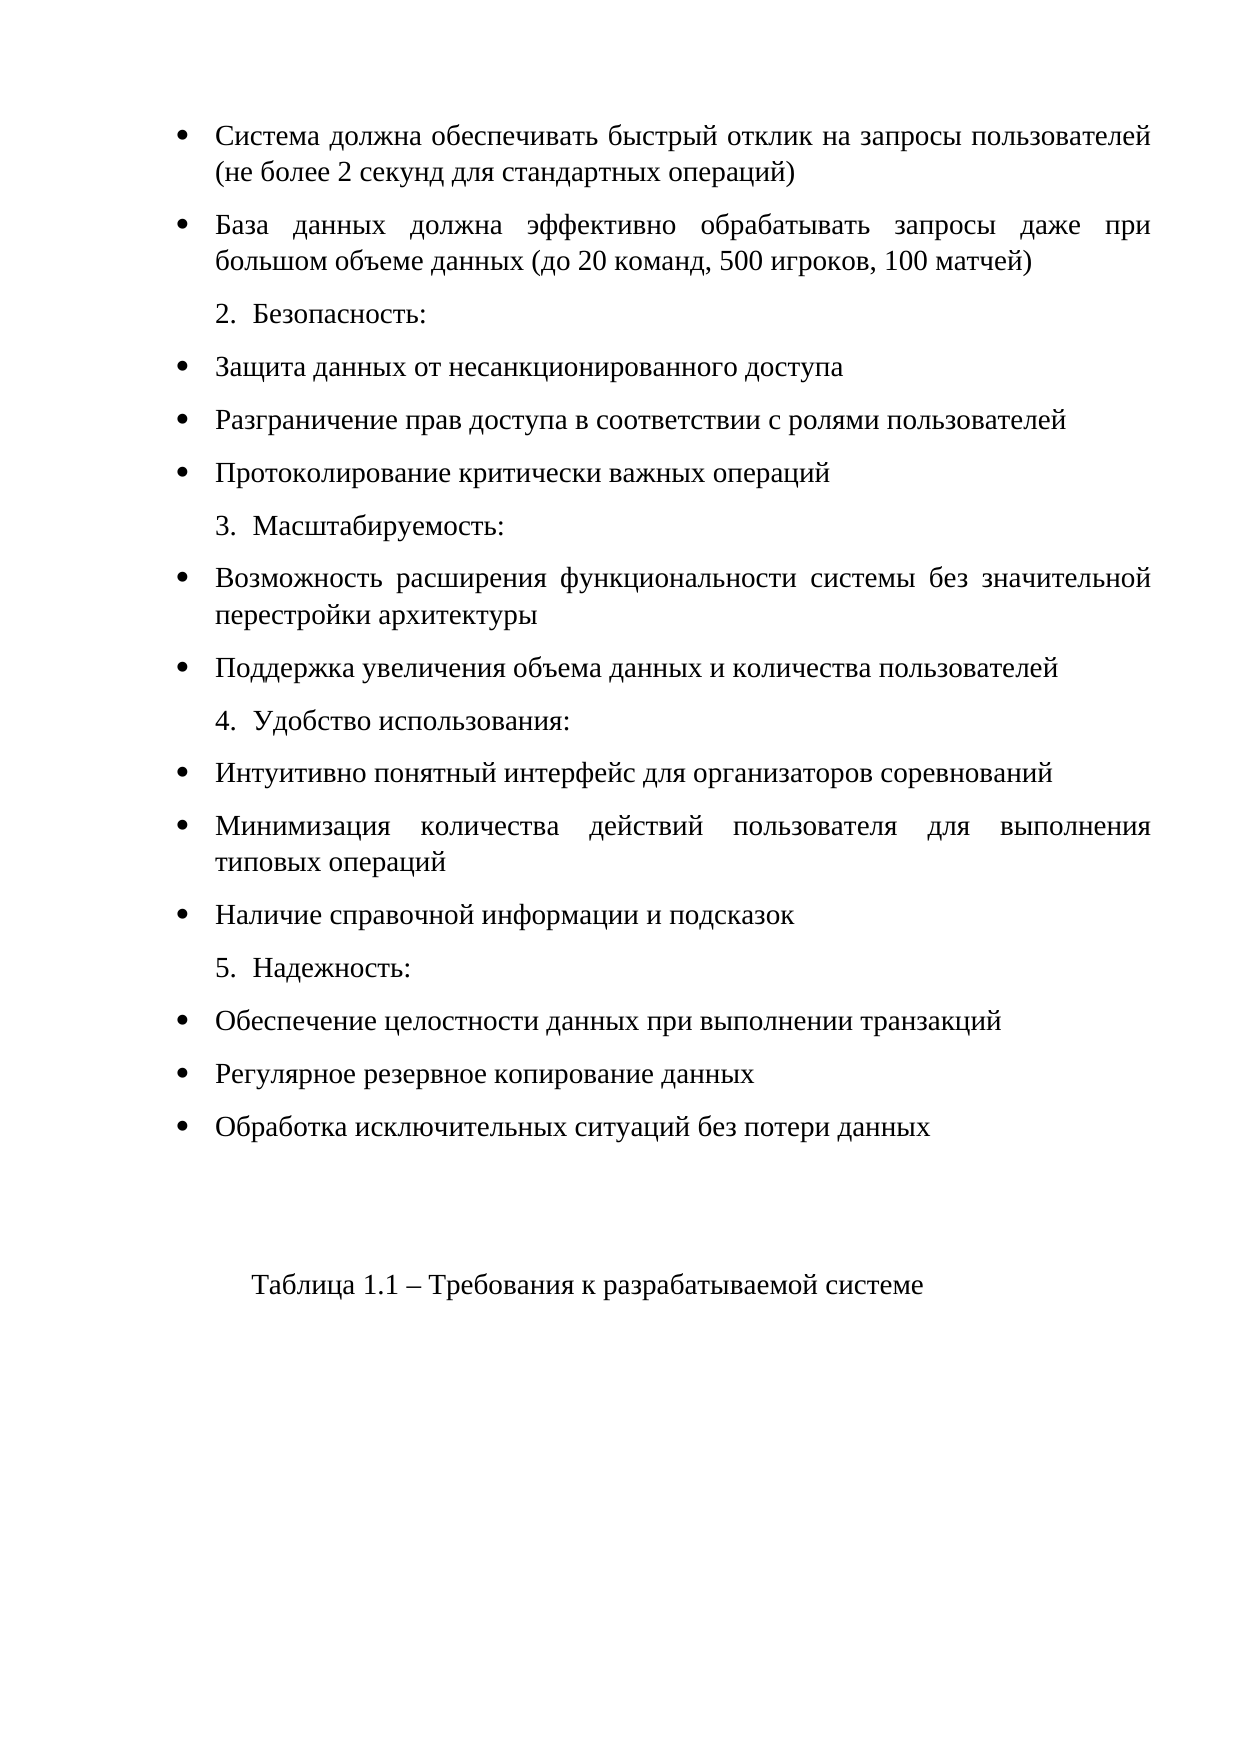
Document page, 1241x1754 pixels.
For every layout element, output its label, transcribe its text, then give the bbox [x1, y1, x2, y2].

list Разграничение прав доступа в соответствии с ролями пользователей [177, 402, 1152, 436]
list Минимизация количества действий пользователя для выполнения типовых операций [177, 808, 1152, 878]
list Наличие справочной информации и подсказок [177, 897, 1152, 931]
list Обеспечение целостности данных при выполнении транзакций [177, 1003, 1152, 1037]
list Возможность расширения функциональности системы без значительной перестройки архитектуры [177, 561, 1152, 630]
list Интуитивно понятный интерфейс для организаторов соревнований [177, 755, 1152, 789]
list Обработка исключительных ситуаций без потери данных [177, 1109, 1152, 1143]
text Таблица 1.1 – Требования к разрабатываемой системе [177, 1267, 1152, 1301]
list Регулярное резервное копирование данных [177, 1056, 1152, 1090]
list Надежность: [215, 950, 1152, 984]
list Масштабируемость: [215, 508, 1152, 541]
list Удобство использования: [215, 703, 1152, 736]
list Поддержка увеличения объема данных и количества пользователей [177, 650, 1152, 683]
list База данных должна эффективно обрабатывать запросы даже при большом объеме данных (до 20 команд, 500 игроков, 100 матчей) [177, 207, 1152, 277]
list Система должна обеспечивать быстрый отклик на запросы пользователей (не более 2 секунд для стандартных операций) [177, 118, 1152, 188]
list Протоколирование критически важных операций [177, 455, 1152, 488]
list Защита данных от несанкционированного доступа [177, 349, 1152, 383]
list Безопасность: [215, 296, 1152, 330]
